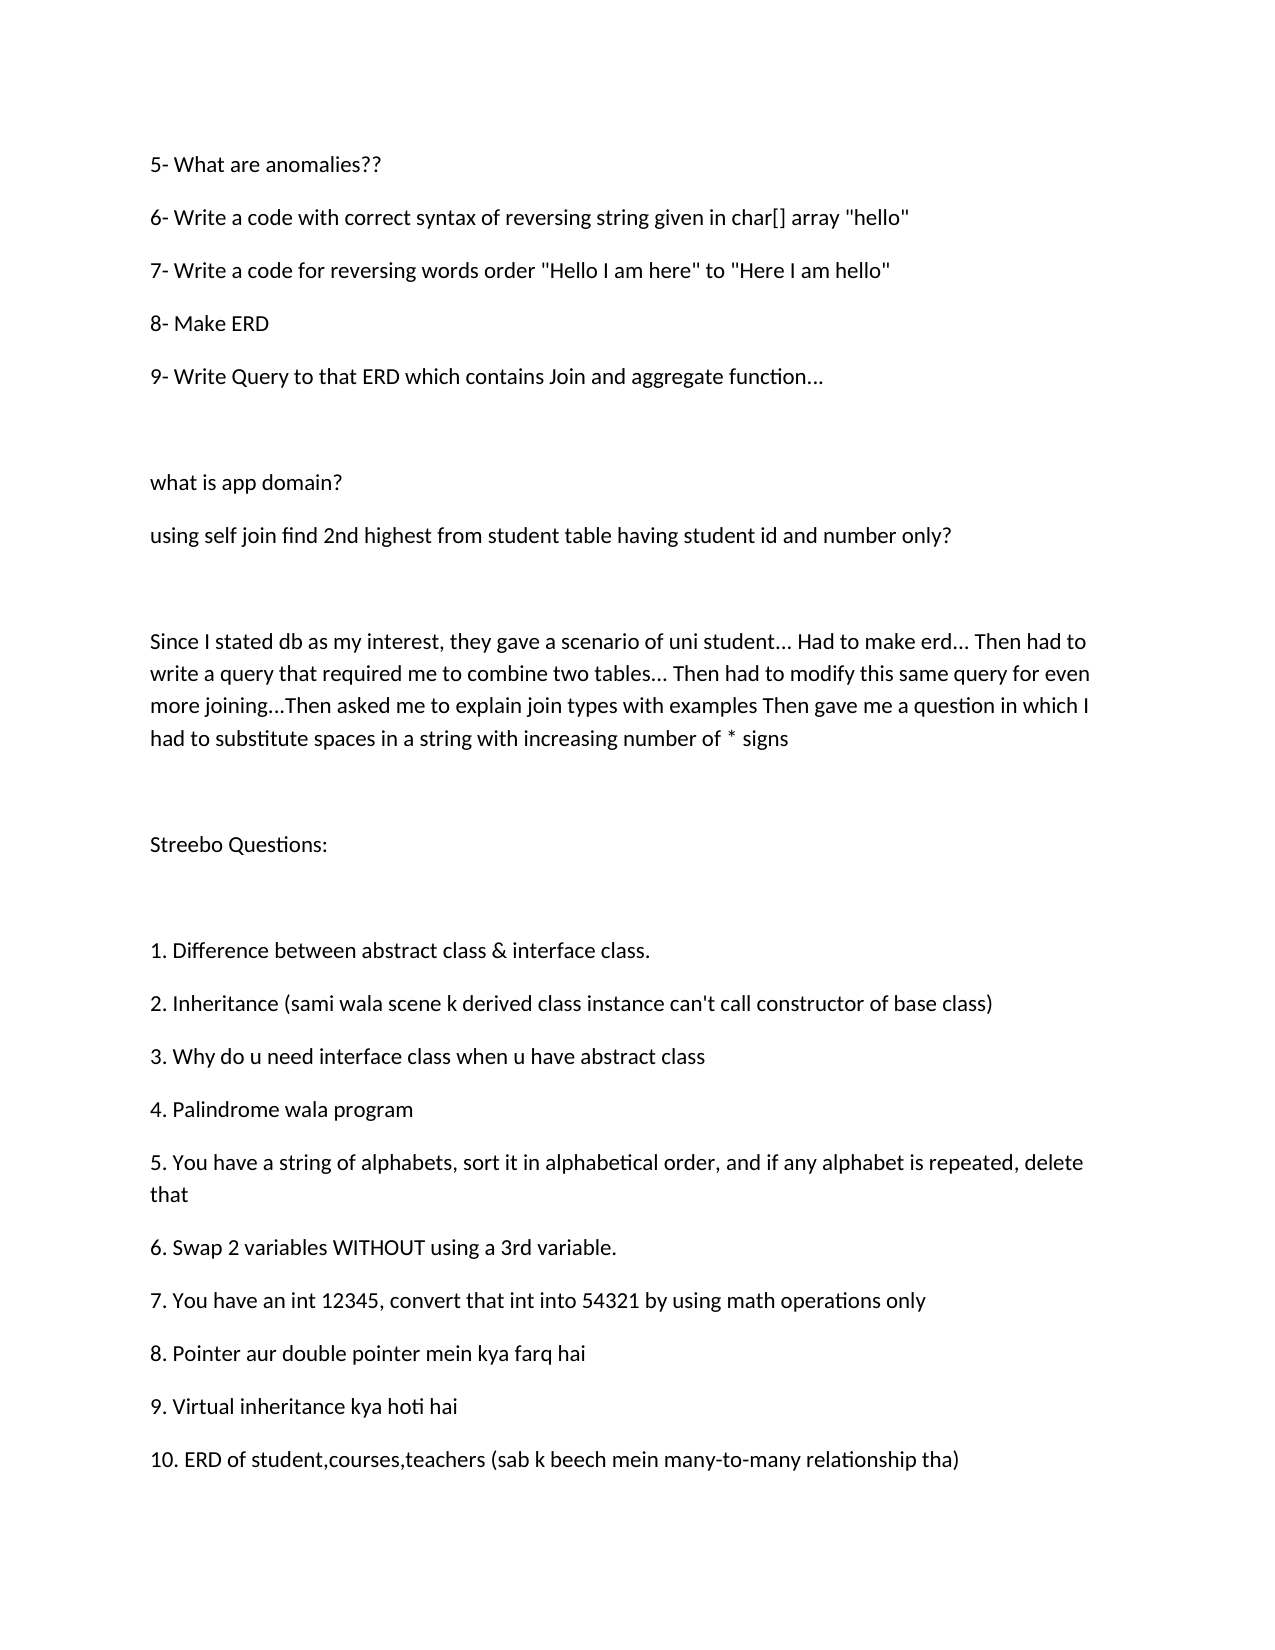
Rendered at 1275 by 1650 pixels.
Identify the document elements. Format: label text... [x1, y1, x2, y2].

text 3. Why do u need interface class when u have abstract class [150, 1042, 1125, 1070]
text using self join find 2nd highest from student table having student id and number only? [150, 521, 1125, 549]
text 1. Difference between abstract class & interface class. [150, 936, 1125, 964]
text 2. Inheritance (sami wala scene k derived class instance can't call constructor of base class) [150, 989, 1125, 1017]
text 7- Write a code for reversing words order "Hello I am here" to "Here I am hello" [150, 256, 1125, 284]
text 6. Swap 2 variables WITHOUT using a 3rd variable. [150, 1233, 1125, 1261]
text 6- Write a code with correct syntax of reversing string given in char[] array "hello" [150, 203, 1125, 231]
text Since I stated db as my interest, they gave a scenario of uni student... Had to make erd... Then had to write a query that required me to combine two tables... Then had to modify this same query for even more joining...Then asked me to explain join types with examples Then gave me a question in which I had to substitute spaces in a string with increasing number of * signs [150, 627, 1125, 752]
text 4. Palindrome wala program [150, 1095, 1125, 1123]
text 9. Virtual inheritance kya hoti hai [150, 1392, 1125, 1420]
text 5. You have a string of alphabets, sort it in alphabetical order, and if any alphabet is repeated, delete that [150, 1148, 1125, 1208]
text 5- What are anomalies?? [150, 150, 1125, 178]
text 8. Pointer aur double pointer mein kya farq hai [150, 1339, 1125, 1367]
text 9- Write Query to that ERD which contains Join and aggregate function... [150, 362, 1125, 390]
text what is app domain? [150, 468, 1125, 496]
text 8- Make ERD [150, 309, 1125, 337]
text 7. You have an int 12345, convert that int into 54321 by using math operations only [150, 1286, 1125, 1314]
text 10. ERD of student,courses,teachers (sab k beech mein many-to-many relationship tha) [150, 1445, 1125, 1473]
text Streebo Questions: [150, 830, 1125, 858]
